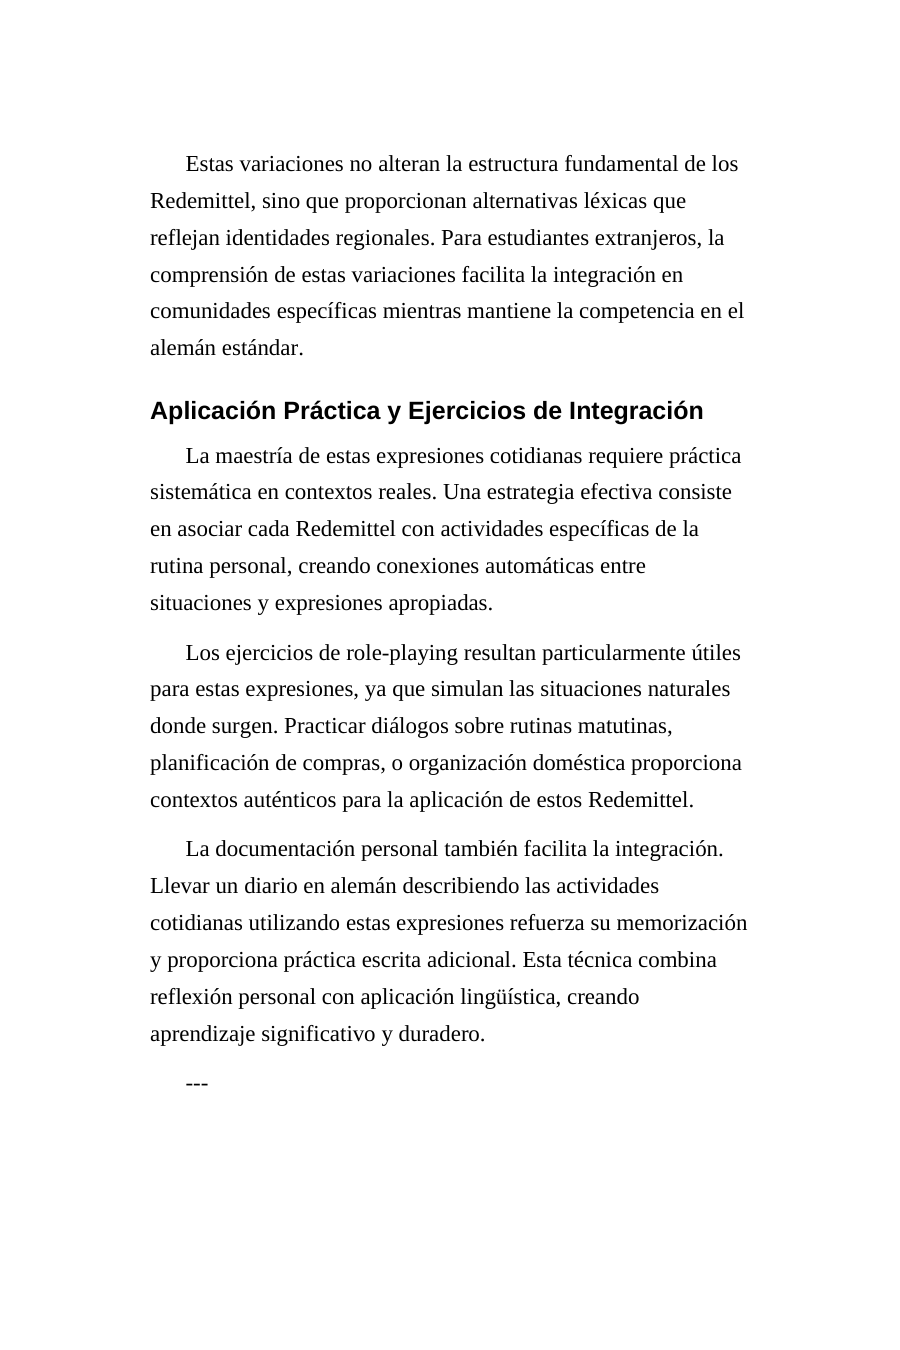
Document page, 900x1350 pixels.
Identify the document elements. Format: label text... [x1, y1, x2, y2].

text Aplicación Práctica y Ejercicios de Integración [150, 396, 750, 425]
text --- [150, 1069, 750, 1096]
text Los ejercicios de role-playing resultan particularmente útiles para estas expresiones, ya que simulan las situaciones naturales donde surgen. Practicar diálogos sobre rutinas matutinas, planificación de compras, o organización doméstica proporciona contextos auténticos para la aplicación de estos Redemittel. [150, 639, 750, 812]
text La documentación personal también facilita la integración. Llevar un diario en alemán describiendo las actividades cotidianas utilizando estas expresiones refuerza su memorización y proporciona práctica escrita adicional. Esta técnica combina reflexión personal con aplicación lingüística, creando aprendizaje significativo y duradero. [150, 836, 750, 1046]
text La maestría de estas expresiones cotidianas requiere práctica sistemática en contextos reales. Una estrategia efectiva consiste en asociar cada Redemittel con actividades específicas de la rutina personal, creando conexiones automáticas entre situaciones y expresiones apropiadas. [150, 442, 750, 616]
text Estas variaciones no alteran la estructura fundamental de los Redemittel, sino que proporcionan alternativas léxicas que reflejan identidades regionales. Para estudiantes extranjeros, la comprensión de estas variaciones facilita la integración en comunidades específicas mientras mantiene la competencia en el alemán estándar. [150, 150, 750, 361]
